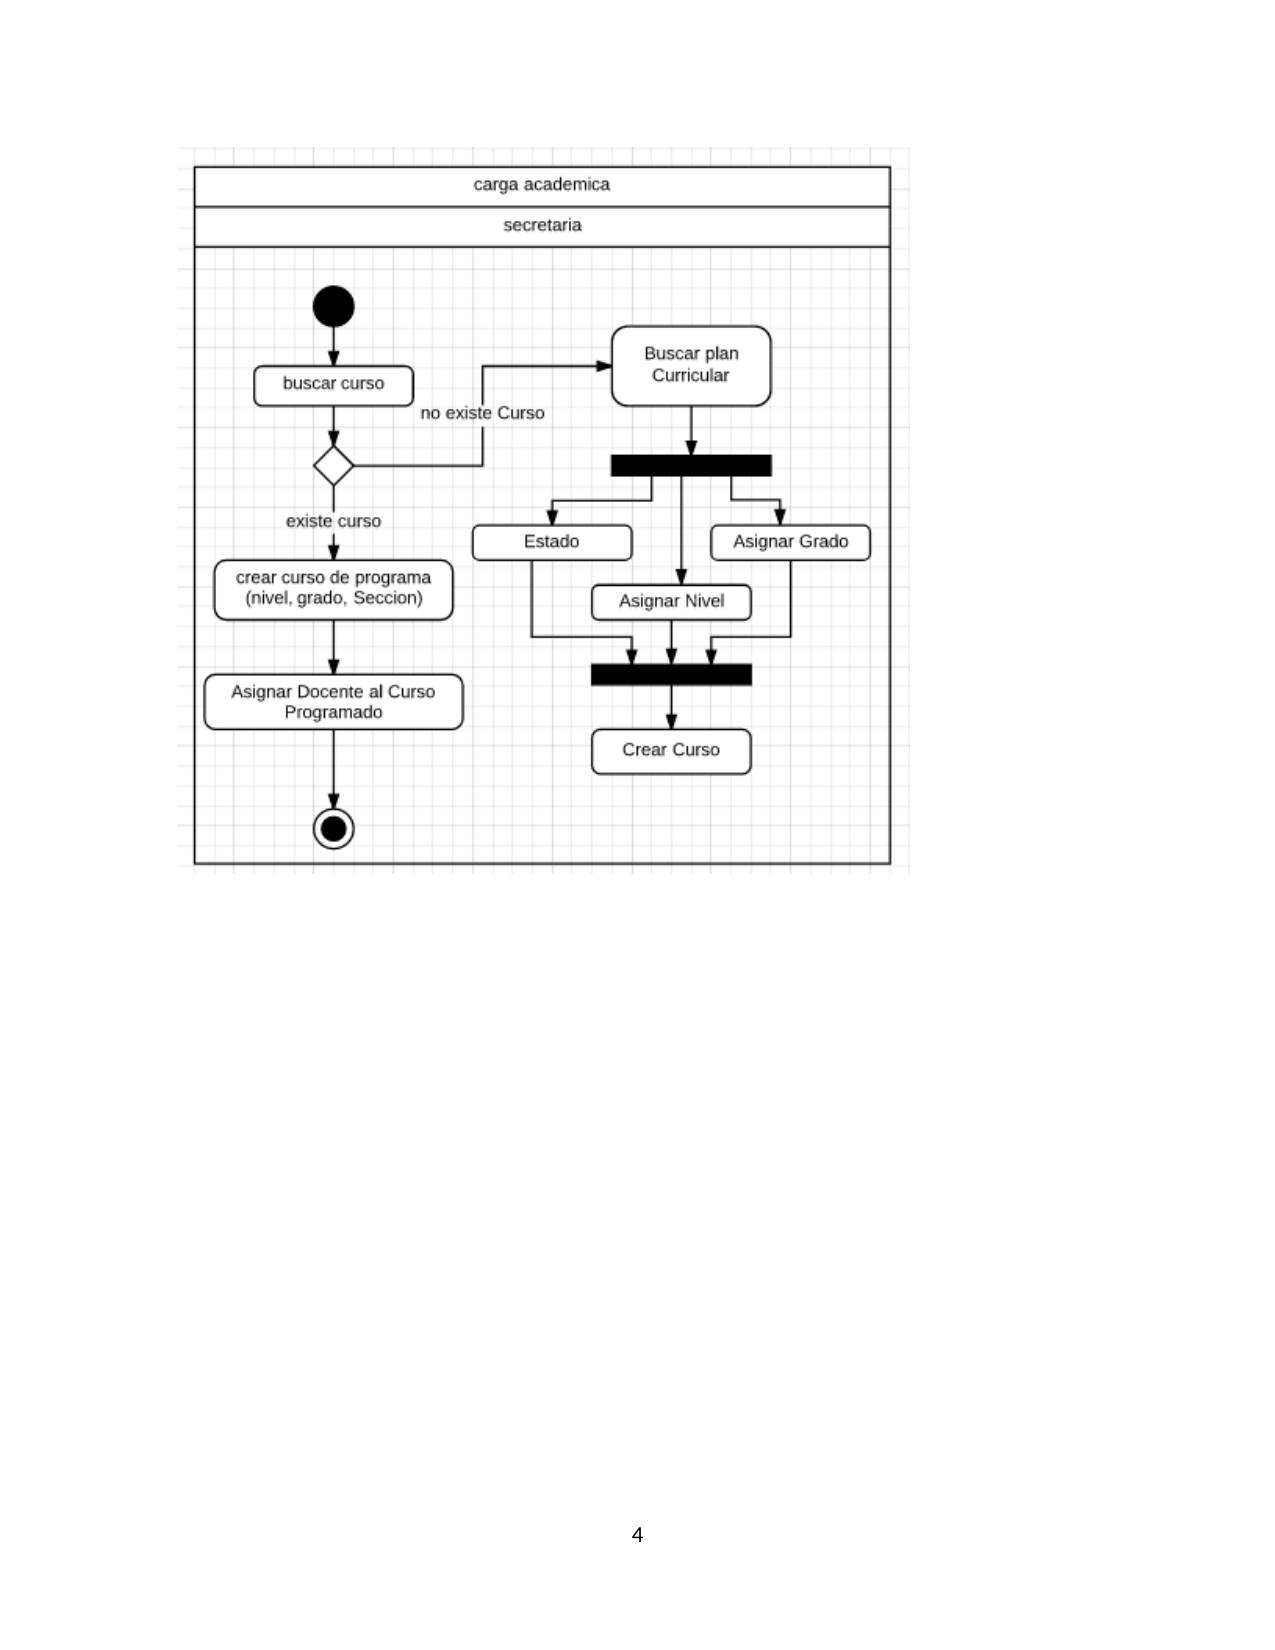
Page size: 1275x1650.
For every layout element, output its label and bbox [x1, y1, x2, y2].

picture [177, 147, 910, 874]
